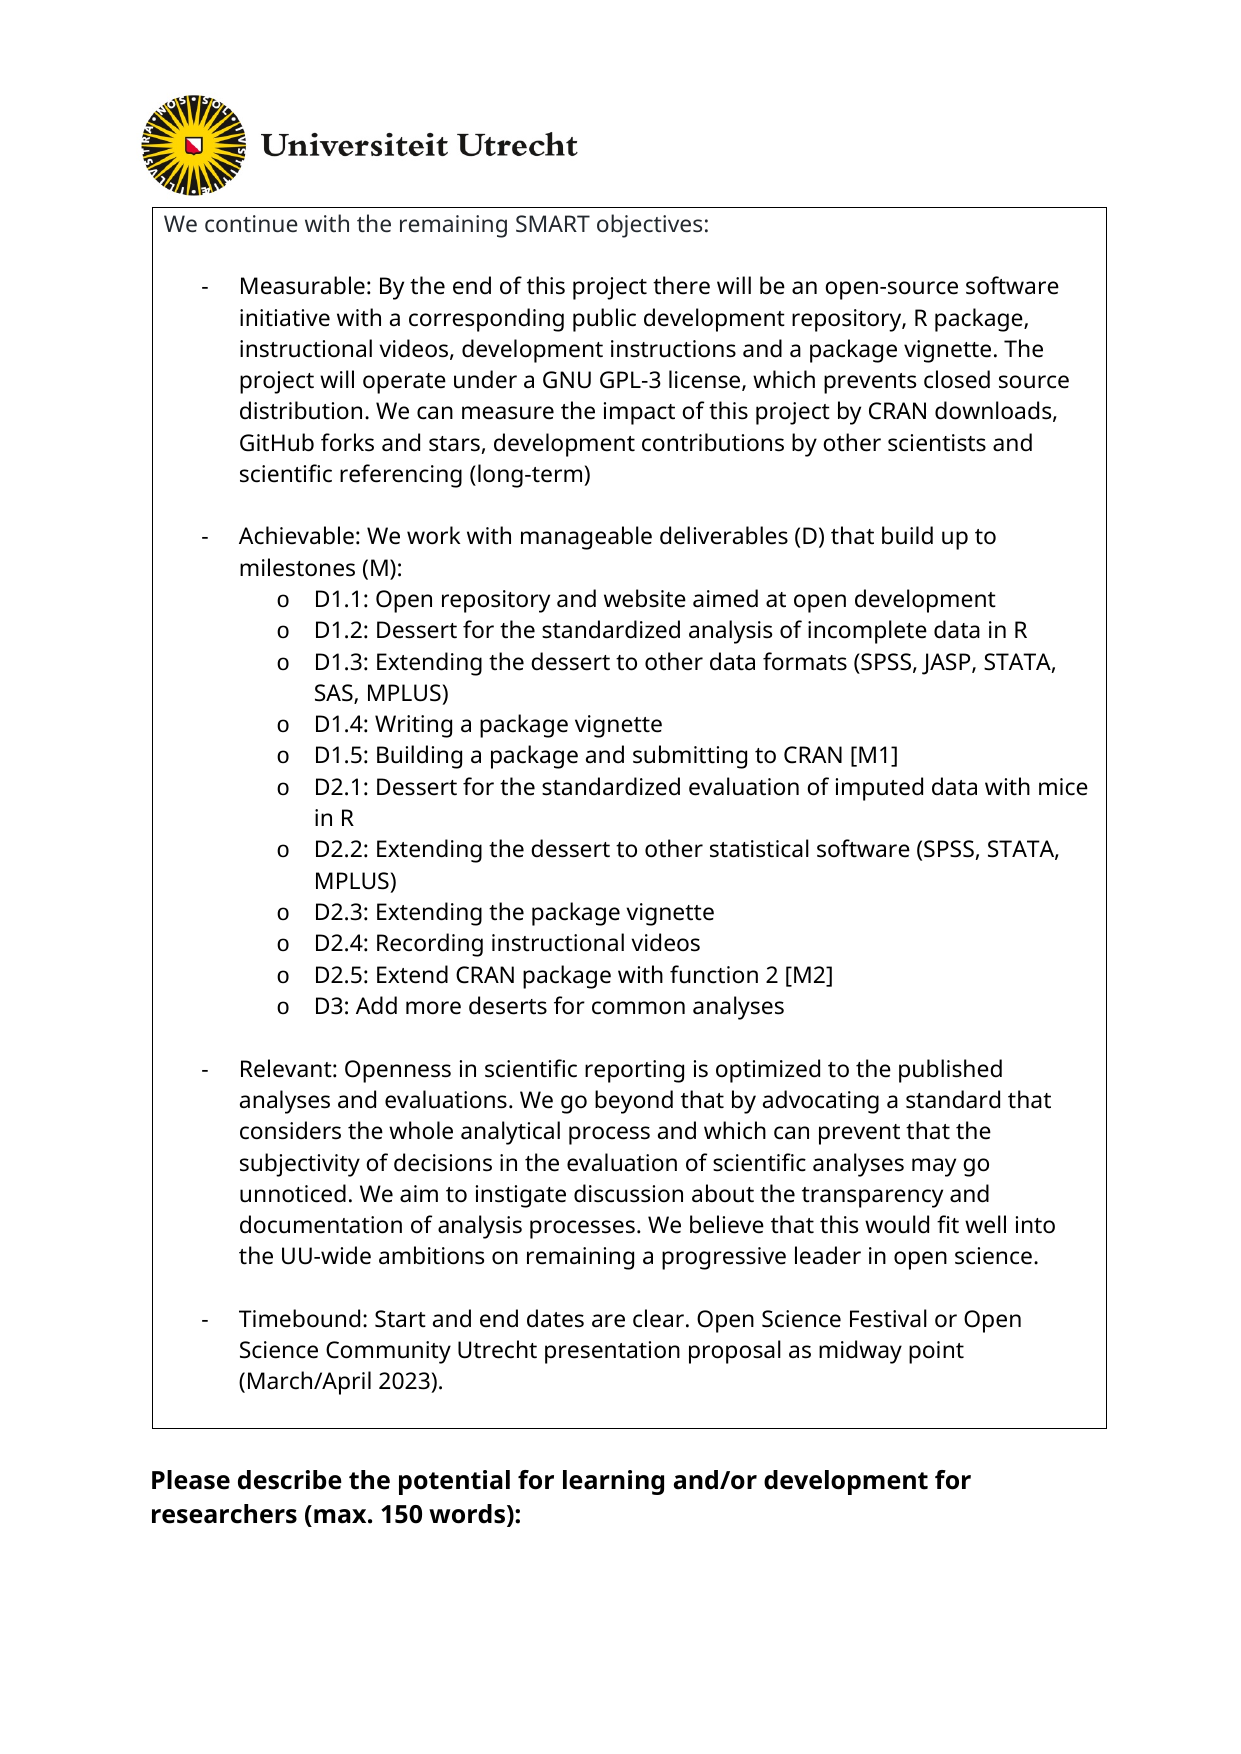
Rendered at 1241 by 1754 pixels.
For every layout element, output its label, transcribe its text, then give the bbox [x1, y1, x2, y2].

picture [55, 24, 681, 261]
text Please describe the potential for learning and/or development for researchers (max. 150 words): [150, 1463, 1090, 1531]
table_header We continue with the remaining SMART objectives: Measurable: By the end of this project there will be an open-source software initiative with a corresponding public development repository, R package, instructional videos, development instructions and a package vignette. The project will operate under a GNU GPL-3 license, which prevents closed source distribution. We can measure the impact of this project by CRAN downloads, GitHub forks and stars, development contributions by other scientists and scientific referencing (long-term) Achievable: We work with manageable deliverables (D) that build up to milestones (M): D1.1: Open repository and website aimed at open development D1.2: Dessert for the standardized analysis of incomplete data in R D1.3: Extending the dessert to other data formats (SPSS, JASP, STATA, SAS, MPLUS) D1.4: Writing a package vignette D1.5: Building a package and submitting to CRAN [M1] D2.1: Dessert for the standardized evaluation of imputed data with mice in R D2.2: Extending the dessert to other statistical software (SPSS, STATA, MPLUS) D2.3: Extending the package vignette D2.4: Recording instructional videos D2.5: Extend CRAN package with function 2 [M2] D3: Add more deserts for common analyses Relevant: Openness in scientific reporting is optimized to the published analyses and evaluations. We go beyond that by advocating a standard that considers the whole analytical process and which can prevent that the subjectivity of decisions in the evaluation of scientific analyses may go unnoticed. We aim to instigate discussion about the transparency and documentation of analysis processes. We believe that this would fit well into the UU-wide ambitions on remaining a progressive leader in open science. Timebound: Start and end dates are clear. Open Science Festival or Open Science Community Utrecht presentation proposal as midway point (March/April 2023). [153, 208, 1106, 1428]
